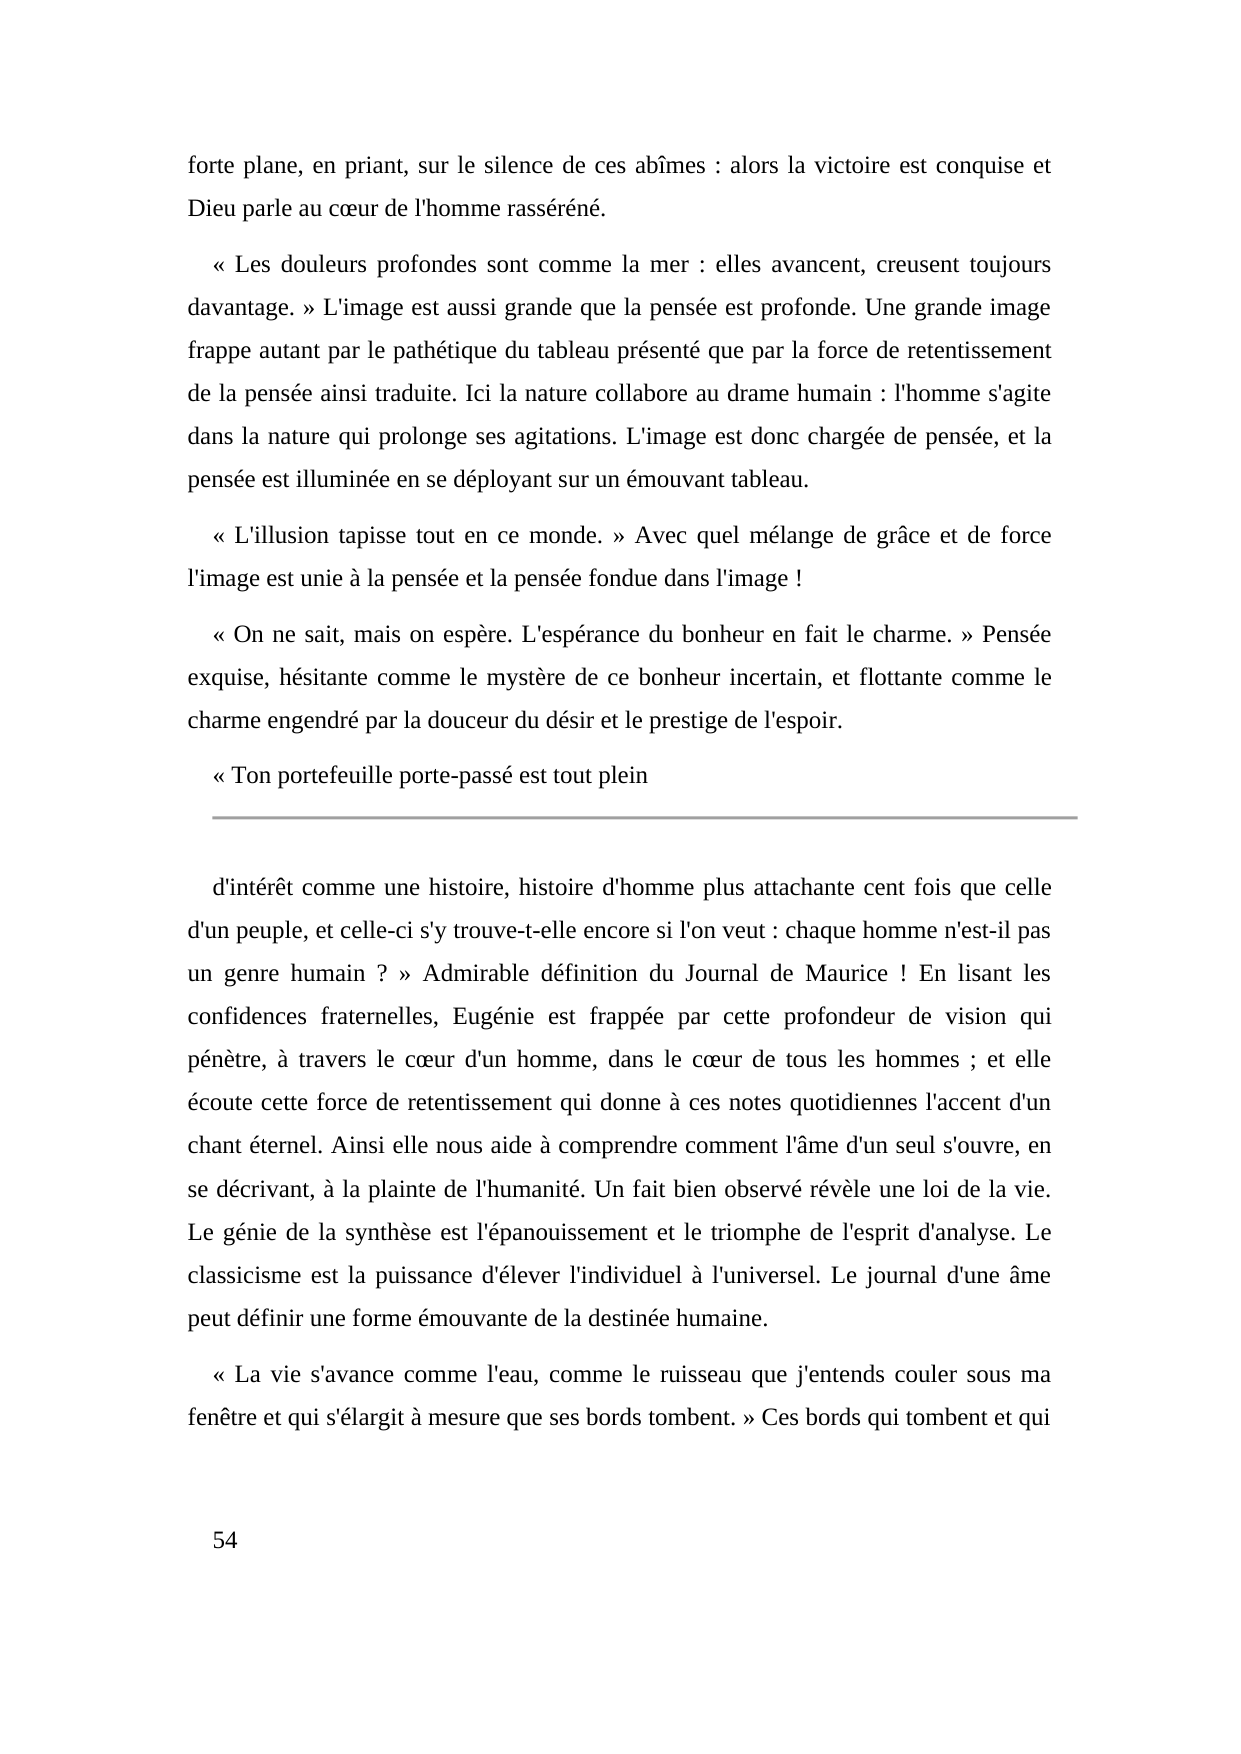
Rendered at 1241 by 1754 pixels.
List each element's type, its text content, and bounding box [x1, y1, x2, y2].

text « Ton portefeuille porte-passé est tout plein [187, 761, 1053, 789]
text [187, 150, 1053, 222]
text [187, 1359, 1053, 1431]
text « Les douleurs profondes sont comme la mer : elles avancent, creusent toujours davantage. » L'image est aussi grande que la pensée est profonde. Une grande image frappe autant par le pathétique du tableau présenté que par la force de retentissement de la pensée ainsi traduite. Ici la nature collabore au drame humain : l'homme s'agite dans la nature qui prolonge ses agitations. L'image est donc chargée de pensée, et la pensée est illuminée en se déployant sur un émouvant tableau. [187, 249, 1053, 493]
text « On ne sait, mais on espère. L'espérance du bonheur en fait le charme. » Pensée exquise, hésitante comme le mystère de ce bonheur incertain, et flottante comme le charme engendré par la douceur du désir et le prestige de l'espoir. [187, 619, 1053, 734]
text « L'illusion tapisse tout en ce monde. » Avec quel mélange de grâce et de force l'image est unie à la pensée et la pensée fondue dans l'image ! [187, 520, 1053, 592]
text d'intérêt comme une histoire, histoire d'homme plus attachante cent fois que celle d'un peuple, et celle-ci s'y trouve-t-elle encore si l'on veut : chaque homme n'est-il pas un genre humain ? » Admirable définition du Journal de Maurice ! En lisant les confidences fraternelles, Eugénie est frappée par cette profondeur de vision qui pénètre, à travers le cœur d'un homme, dans le cœur de tous les hommes ; et elle écoute cette force de retentissement qui donne à ces notes quotidiennes l'accent d'un chant éternel. Ainsi elle nous aide à comprendre comment l'âme d'un seul s'ouvre, en se décrivant, à la plainte de l'humanité. Un fait bien observé révèle une loi de la vie. Le génie de la synthèse est l'épanouissement et le triomphe de l'esprit d'analyse. Le classicisme est la puissance d'élever l'individuel à l'universel. Le journal d'une âme peut définir une forme émouvante de la destinée humaine. [187, 872, 1053, 1332]
